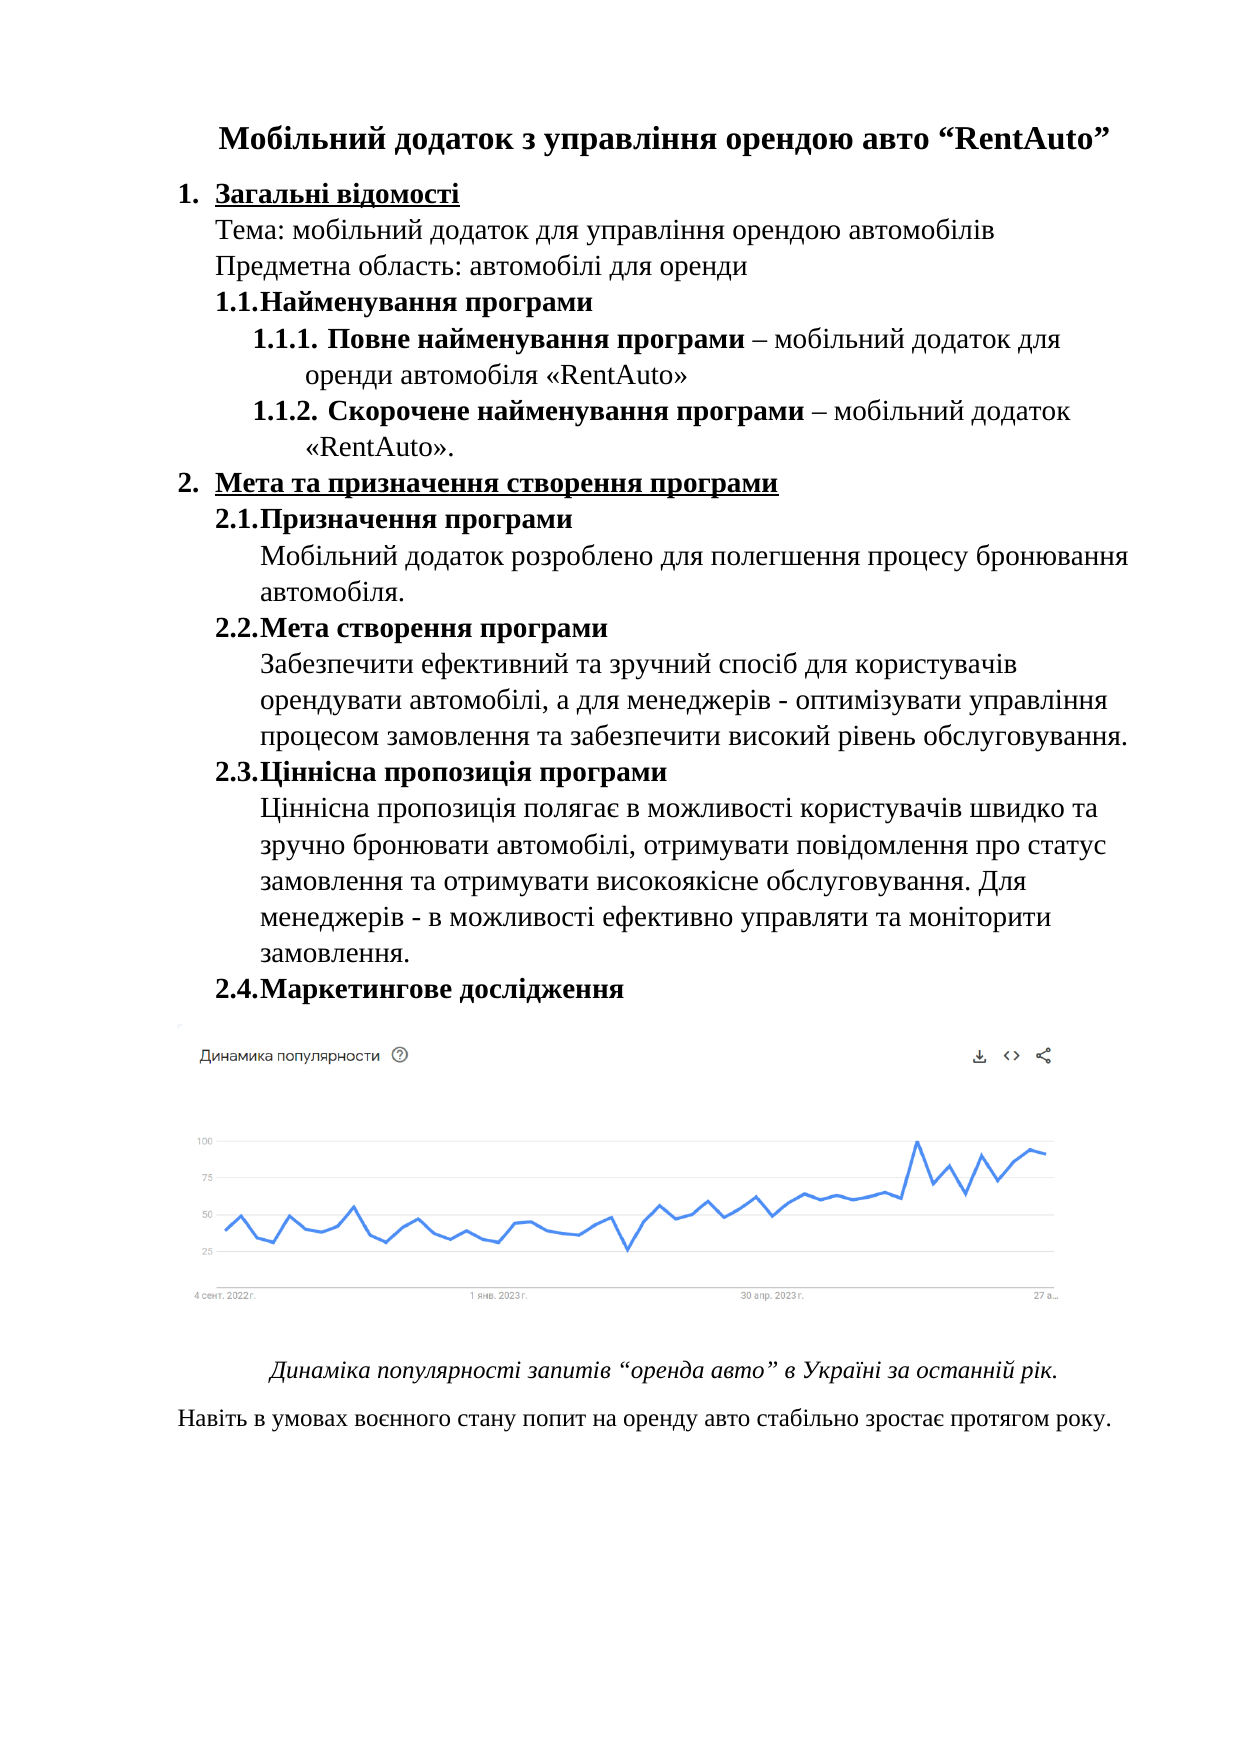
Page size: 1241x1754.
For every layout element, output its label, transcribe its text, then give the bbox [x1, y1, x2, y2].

text Навіть в умовах воєнного стану попит на оренду авто стабільно зростає протягом року. [177, 1403, 1152, 1432]
list Ціннісна пропозиція програми [215, 754, 1152, 788]
text Динаміка популярності запитів “оренда авто” в Україні за останній рік. [177, 1355, 1152, 1384]
list Ціннісна пропозиція полягає в можливості користувачів швидко та зручно бронювати автомобілі, отримувати повідомлення про статус замовлення та отримувати високоякісне обслуговування. Для менеджерів - в можливості ефективно управляти та моніторити замовлення. [260, 791, 1152, 969]
list Призначення програми [215, 501, 1152, 535]
list Тема: мобільний додаток для управління орендою автомобілів [215, 212, 1152, 246]
text Мобільний додаток з управління орендою авто “RentAuto” [177, 118, 1152, 156]
list Мета створення програми [215, 610, 1152, 643]
list Забезпечити ефективний та зручний спосіб для користувачів орендувати автомобілі, а для менеджерів - оптимізувати управління процесом замовлення та забезпечити високий рівень обслуговування. [260, 646, 1152, 752]
list Предметна область: автомобілі для оренди [215, 248, 1152, 282]
list Мета та призначення створення програми [177, 465, 1152, 499]
list Загальні відомості [177, 176, 1152, 210]
list Найменування програми [215, 284, 1152, 318]
list Мобільний додаток розроблено для полегшення процесу бронювання автомобіля. [260, 538, 1152, 607]
list Скорочене найменування програми – мобільний додаток «RentAuto». [252, 393, 1152, 463]
picture [177, 1024, 1068, 1336]
list Маркетингове дослідження [215, 971, 1152, 1005]
list Повне найменування програми – мобільний додаток для оренди автомобіля «RentAuto» [252, 321, 1152, 390]
